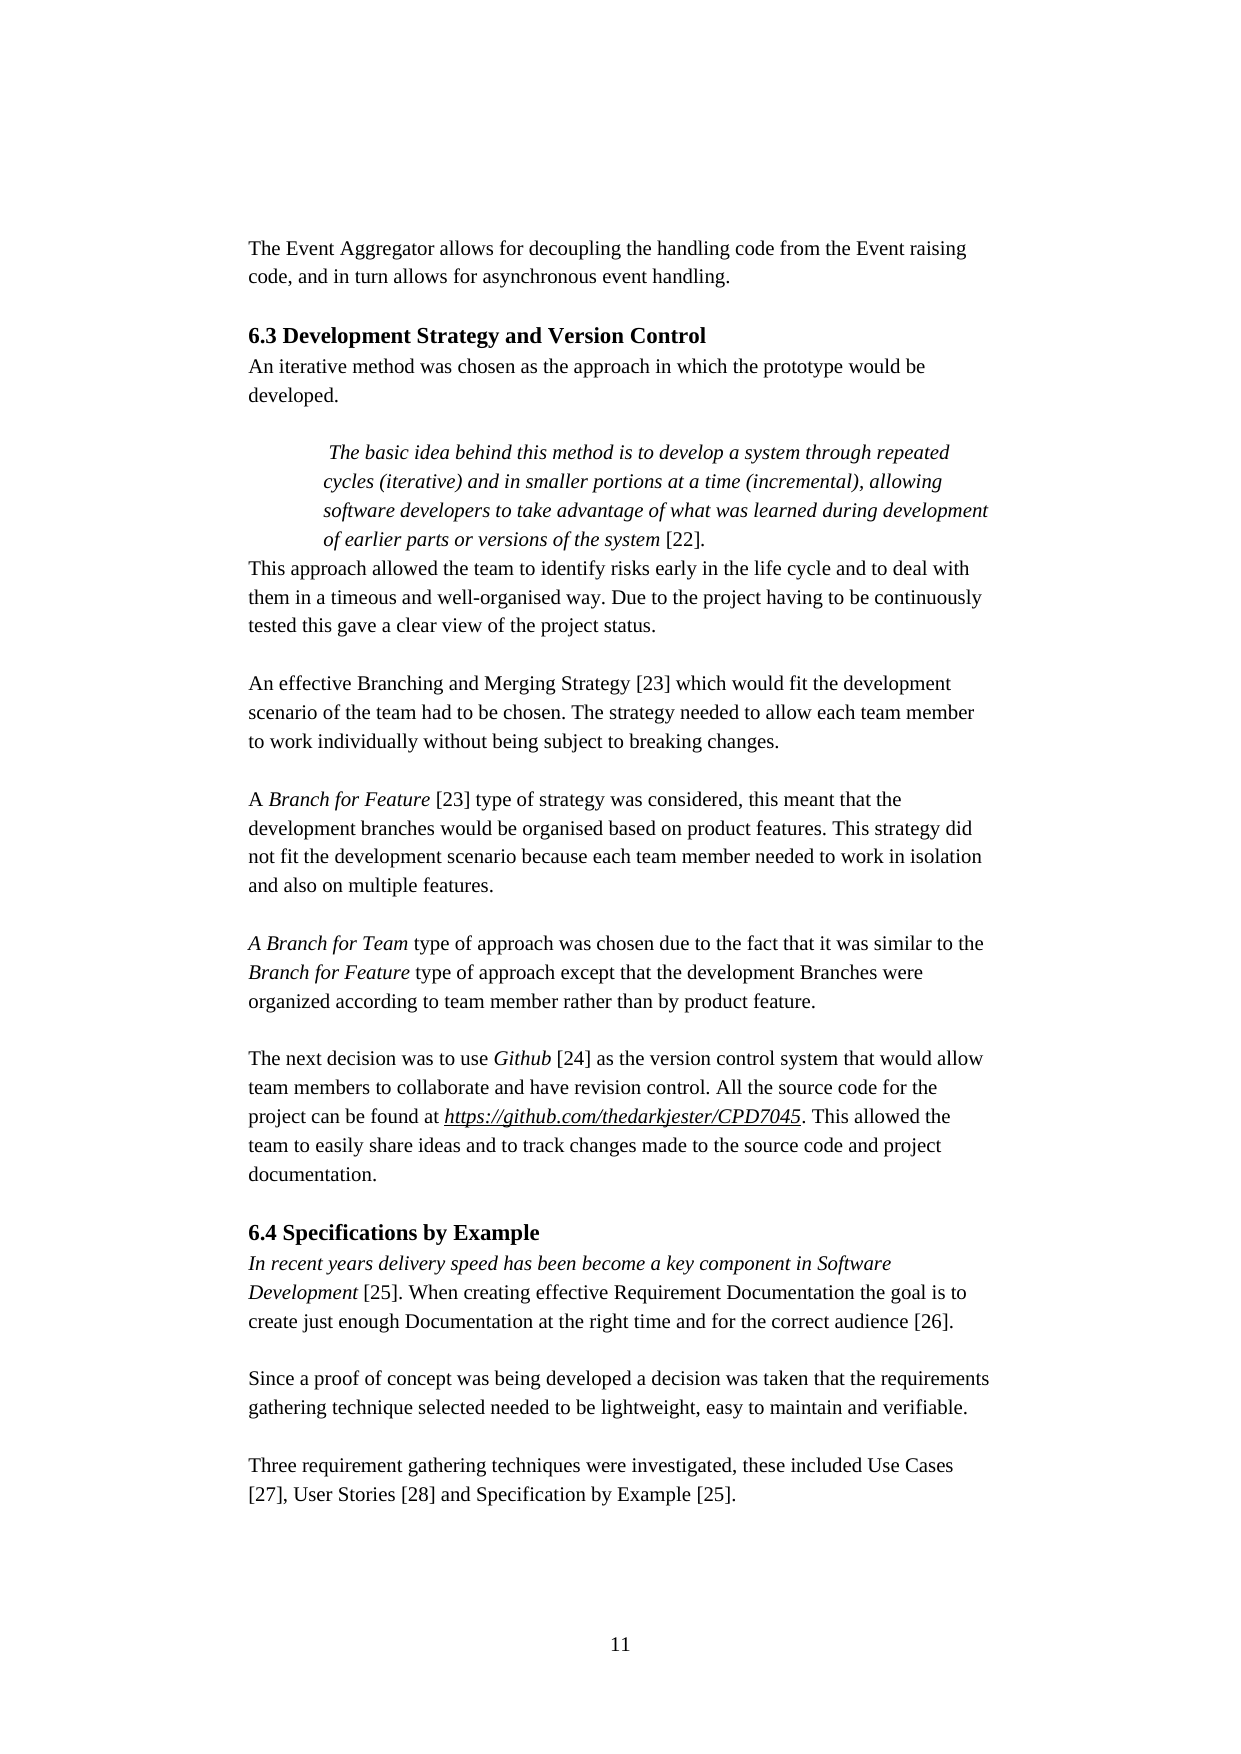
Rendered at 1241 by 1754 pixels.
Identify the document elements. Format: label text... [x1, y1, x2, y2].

text The Event Aggregator allows for decoupling the handling code from the Event raising code, and in turn allows for asynchronous event handling. [248, 236, 992, 288]
text This approach allowed the team to identify risks early in the life cycle and to deal with them in a timeous and well-organised way. Due to the project having to be continuously tested this gave a clear view of the project status. [248, 556, 992, 637]
subtitle Development Strategy and Version Control [248, 322, 992, 348]
subtitle Specifications by Example [248, 1219, 992, 1246]
text Three requirement gathering techniques were investigated, these included Use Cases , User Stories and Specification by Example . [248, 1453, 992, 1506]
text An effective Branching and Merging Strategy which would fit the development scenario of the team had to be chosen. The strategy needed to allow each team member to work individually without being subject to breaking changes. [248, 671, 992, 753]
text Since a proof of concept was being developed a decision was taken that the requirements gathering technique selected needed to be lightweight, easy to maintain and verifiable. [248, 1366, 992, 1419]
text A Branch for Feature type of strategy was considered, this meant that the development branches would be organised based on product features. This strategy did not fit the development scenario because each team member needed to work in isolation and also on multiple features. [248, 787, 992, 897]
text The basic idea behind this method is to develop a system through repeated cycles (iterative) and in smaller portions at a time (incremental), allowing software developers to take advantage of what was learned during development of earlier parts or versions of the system . [323, 440, 992, 551]
text In recent years delivery speed has been become a key component in Software Development . When creating effective Requirement Documentation the goal is to create just enough Documentation at the right time and for the correct audience . [248, 1251, 992, 1333]
text A Branch for Team type of approach was chosen due to the fact that it was similar to the Branch for Feature type of approach except that the development Branches were organized according to team member rather than by product feature. [248, 931, 992, 1013]
text The next decision was to use Github as the version control system that would allow team members to collaborate and have revision control. All the source code for the project can be found at https://github.com/thedarkjester/CPD7045. This allowed the team to easily share ideas and to track changes made to the source code and project documentation. [248, 1046, 992, 1186]
text An iterative method was chosen as the approach in which the prototype would be developed. [248, 354, 992, 407]
